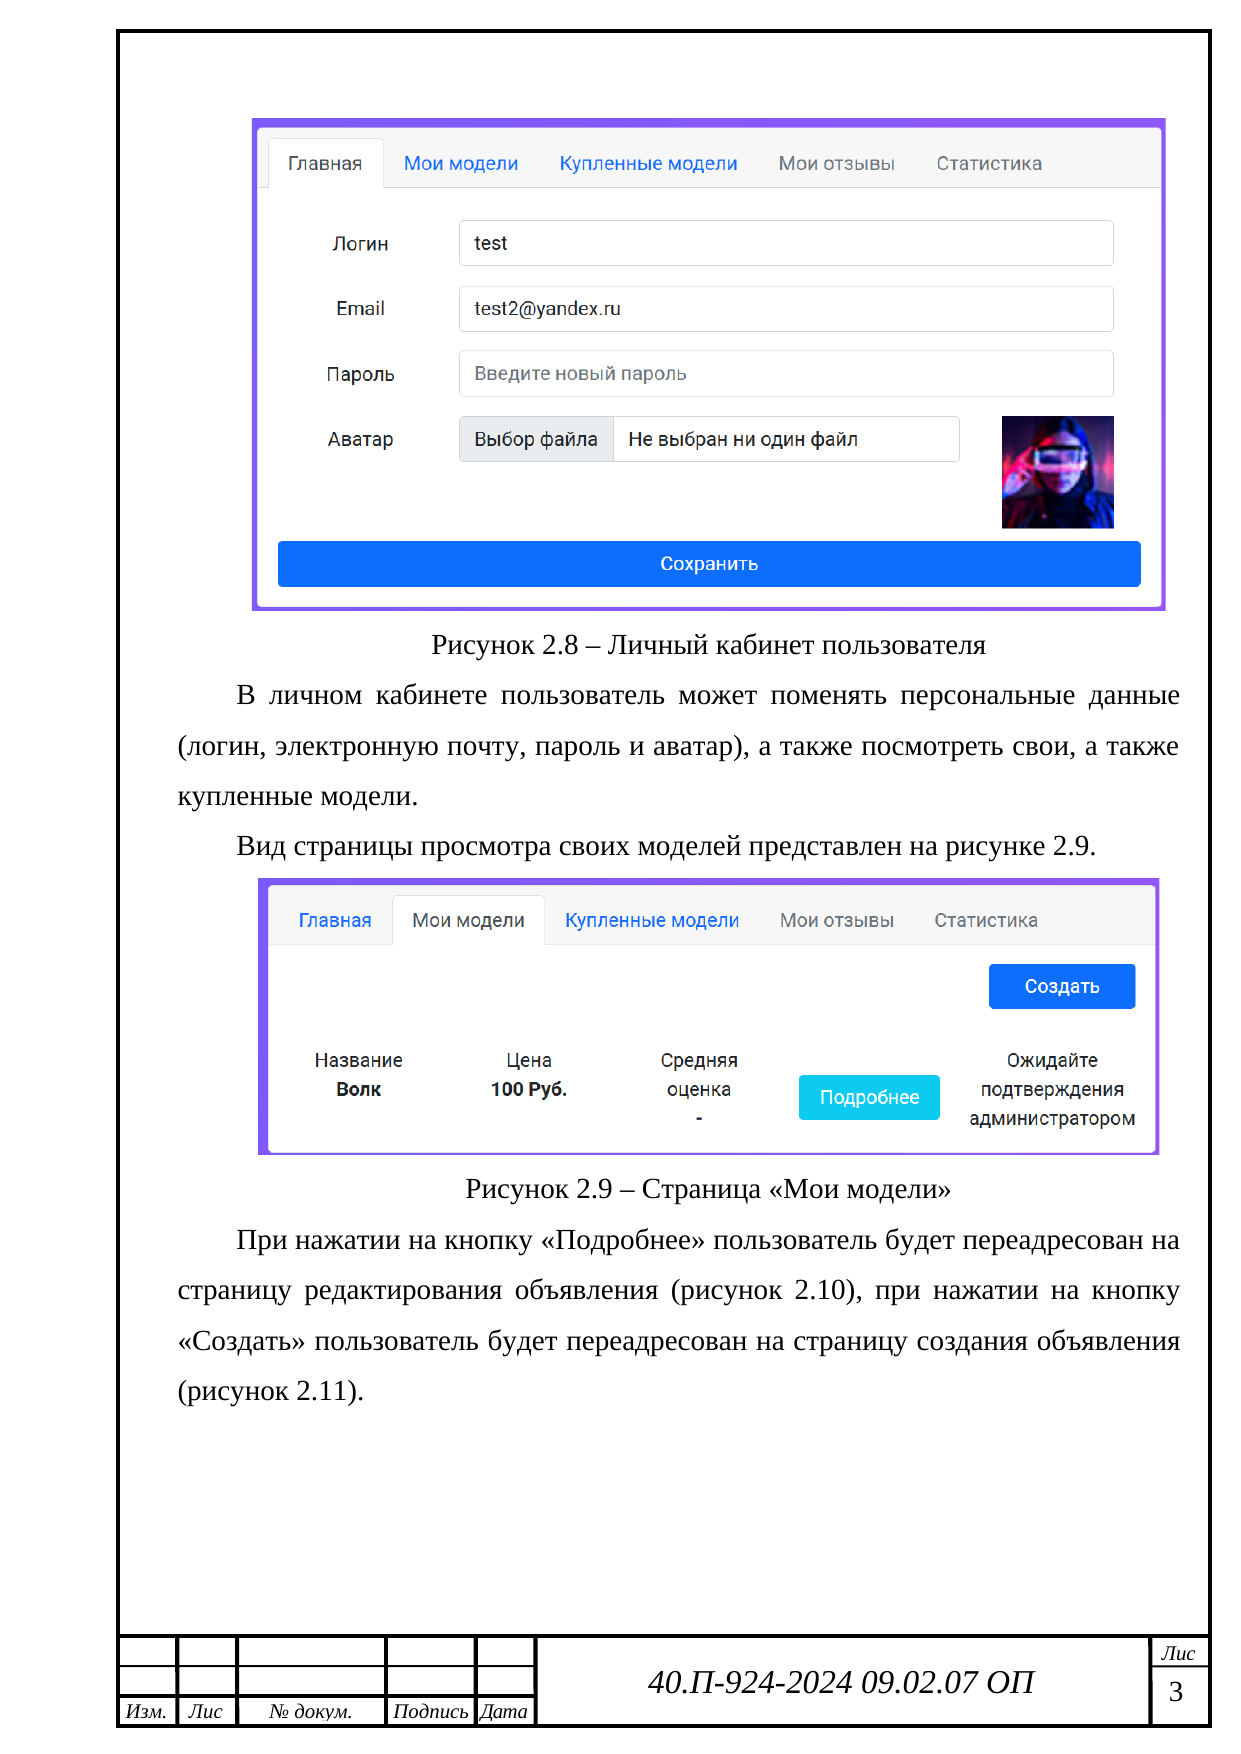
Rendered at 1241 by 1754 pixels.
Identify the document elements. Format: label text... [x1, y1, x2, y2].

text В личном кабинете пользователь может поменять персональные данные (логин, электронную почту, пароль и аватар), а также посмотреть свои, а также купленные модели. [177, 677, 1181, 811]
text При нажатии на кнопку «Подробнее» пользователь будет переадресован на страницу редактирования объявления (рисунок 2.10), при нажатии на кнопку «Создать» пользователь будет переадресован на страницу создания объявления (рисунок 2.11). [177, 1222, 1181, 1406]
text Рисунок 2.8 – Личный кабинет пользователя [177, 627, 1181, 661]
picture [251, 118, 1166, 611]
text Рисунок 2.9 – Страница «Мои модели» [177, 1172, 1181, 1205]
text Вид страницы просмотра своих моделей представлен на рисунке 2.9. [177, 828, 1181, 862]
picture [258, 878, 1160, 1155]
